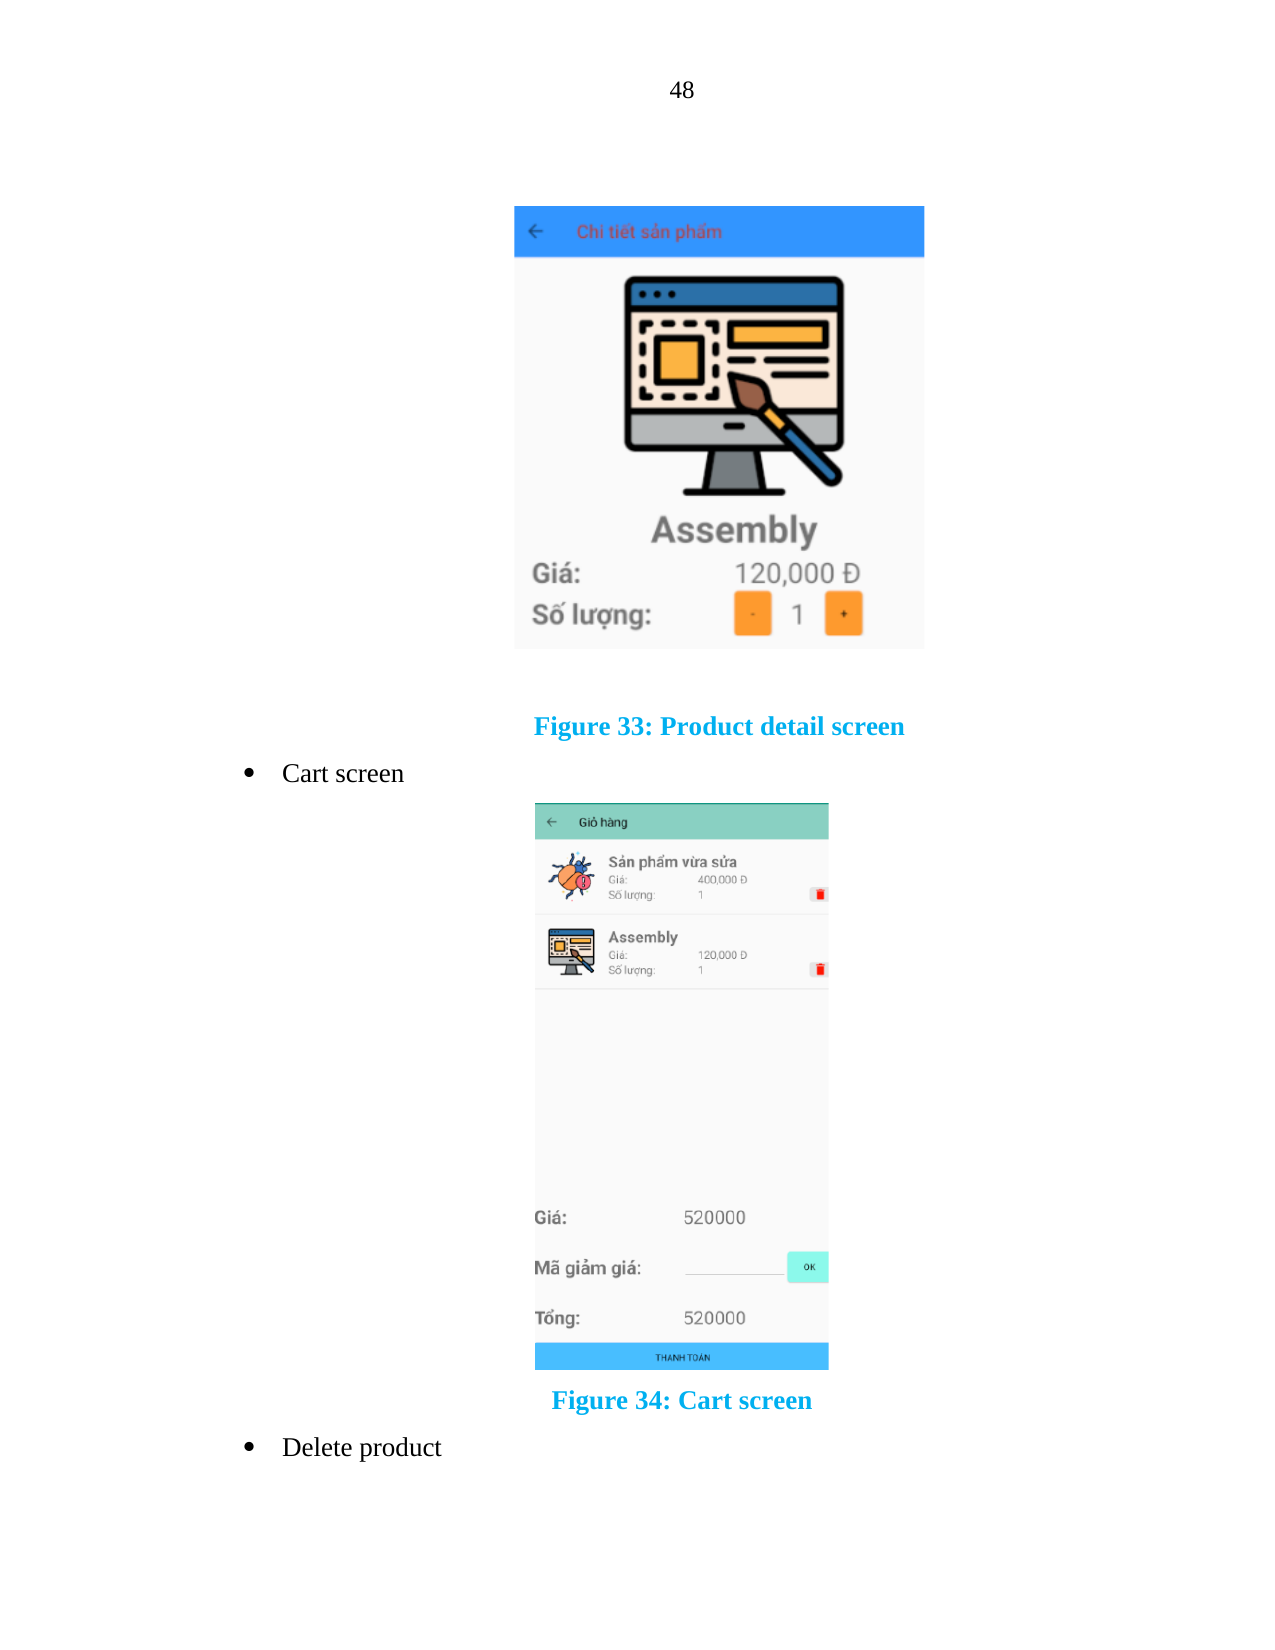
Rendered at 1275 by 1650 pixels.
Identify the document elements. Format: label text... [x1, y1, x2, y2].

list Cart screen [244, 757, 1157, 788]
list Delete product [244, 1431, 1157, 1462]
picture [514, 206, 925, 649]
picture [535, 803, 829, 1370]
list Figure 33: Product detail screen [282, 710, 1157, 741]
text Figure 34: Cart screen [207, 1384, 1157, 1415]
